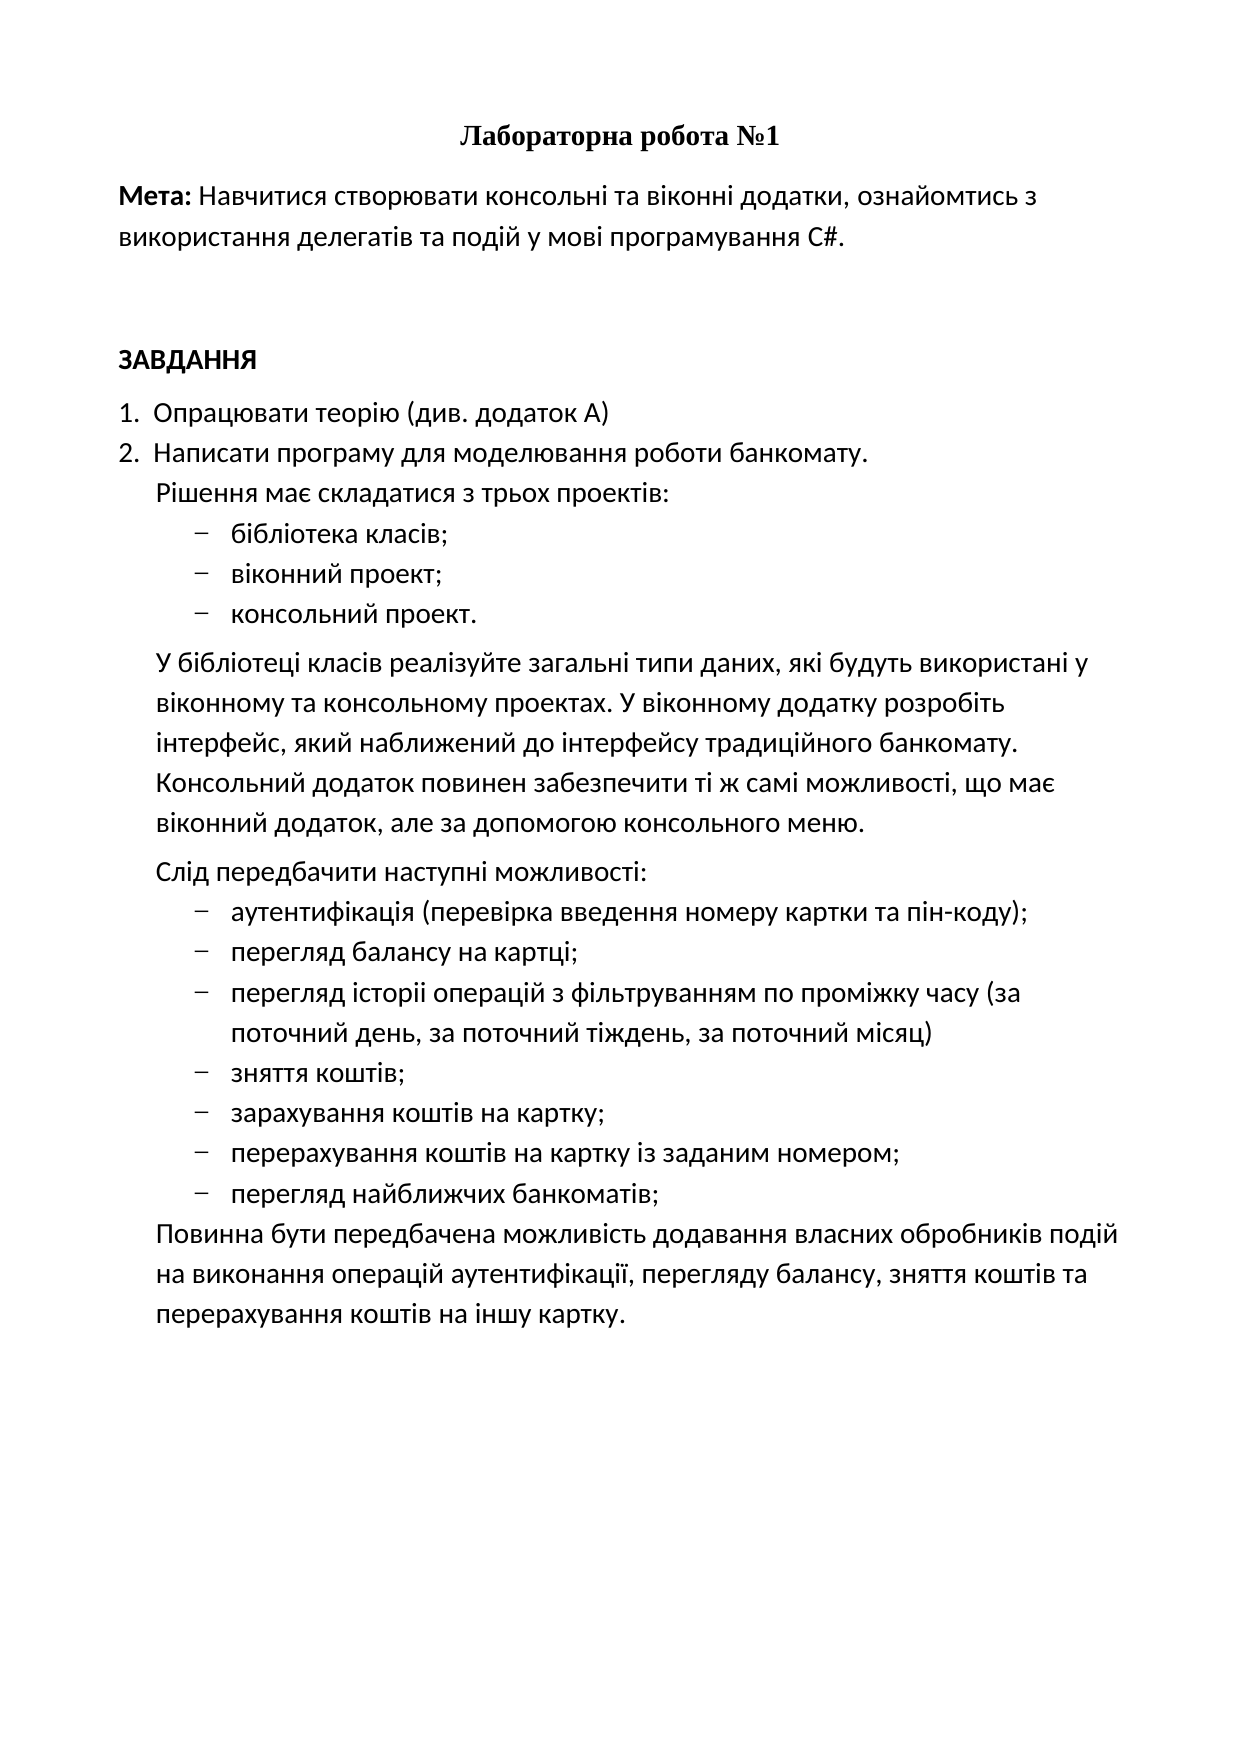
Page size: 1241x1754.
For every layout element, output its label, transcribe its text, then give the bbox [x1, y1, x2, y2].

list аутентифікація (перевірка введення номеру картки та пін-коду); [193, 893, 1122, 929]
list перерахування коштів на картку із заданим номером; [193, 1134, 1122, 1170]
text 1. Опрацювати теорію (див. додаток А) [118, 394, 1122, 430]
list перегляд балансу на картці; [193, 933, 1122, 969]
text 2. Написати програму для моделювання роботи банкомату. [118, 434, 1122, 470]
list віконний проект; [193, 555, 1122, 591]
text Рішення має складатися з трьох проектів: [156, 474, 1122, 510]
text У бібліотеці класів реалізуйте загальні типи даних, які будуть використані у віконному та консольному проектах. У віконному додатку розробіть інтерфейс, який наближений до інтерфейсу традиційного банкомату. Консольний додаток повинен забезпечити ті ж самі можливості, що має віконний додаток, але за допомогою консольного меню. [156, 644, 1122, 840]
list консольний проект. [193, 595, 1122, 631]
list бібліотека класів; [193, 515, 1122, 550]
text Слід передбачити наступні можливості: [156, 853, 1122, 889]
text Повинна бути передбачена можливість додавання власних обробників подій на виконання операцій аутентифікації, перегляду балансу, зняття коштів та перерахування коштів на іншу картку. [156, 1215, 1122, 1331]
list перегляд найближчих банкоматів; [193, 1175, 1122, 1210]
list зняття коштів; [193, 1054, 1122, 1090]
text Лабораторна робота №1 [118, 118, 1122, 152]
list перегляд історіі операцій з фільтруванням по проміжку часу (за поточний день, за поточний тіждень, за поточний місяц) [193, 974, 1122, 1049]
text Мета: Навчитися створювати консольні та віконні додатки, ознайомтись з використання делегатів та подій у мові програмування C#. [118, 177, 1122, 253]
text ЗАВДАННЯ [118, 341, 1122, 376]
list зарахування коштів на картку; [193, 1094, 1122, 1130]
